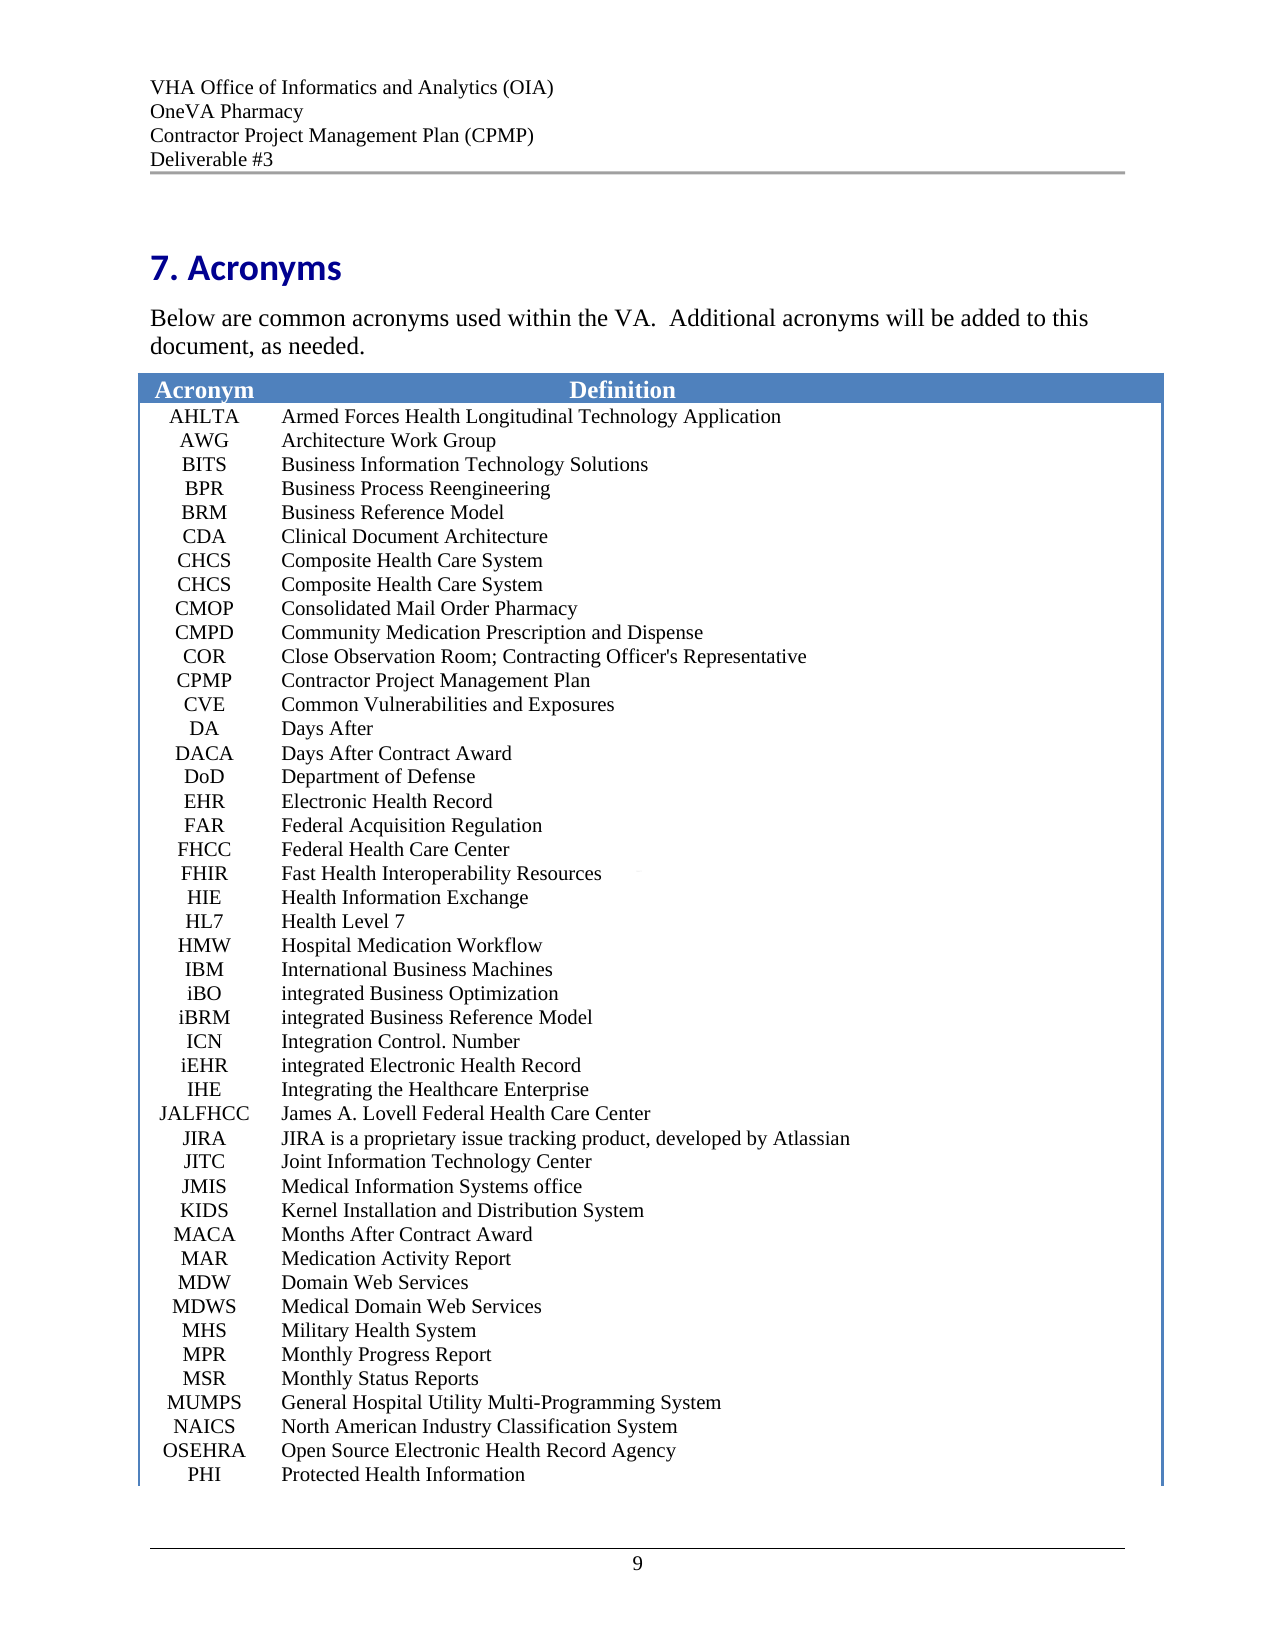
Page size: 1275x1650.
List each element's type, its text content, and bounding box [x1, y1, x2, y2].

table_cell BPR [140, 476, 270, 500]
table_cell Department of Defense [270, 765, 1161, 788]
table_cell integrated Business Optimization [270, 981, 1161, 1005]
table_cell NAICS [140, 1414, 270, 1438]
table_cell Electronic Health Record [270, 789, 1161, 813]
table_cell Monthly Progress Report [270, 1342, 1161, 1366]
table_cell integrated Business Reference Model [270, 1005, 1161, 1029]
table_cell iBO [140, 981, 270, 1005]
table_cell Common Vulnerabilities and Exposures [270, 692, 1161, 716]
table_cell Federal Acquisition Regulation [270, 813, 1161, 837]
table_cell HMW [140, 933, 270, 957]
table_cell MUMPS [140, 1390, 270, 1414]
table_cell General Hospital Utility Multi-Programming System [270, 1390, 1161, 1414]
table_cell MSR [140, 1366, 270, 1390]
table_cell Military Health System [270, 1318, 1161, 1342]
table_cell DACA [140, 740, 270, 764]
table_cell IBM [140, 957, 270, 981]
table_cell MPR [140, 1342, 270, 1366]
table_cell CMOP [140, 596, 270, 620]
table_cell Medication Activity Report [270, 1246, 1161, 1270]
table_cell JIRA is a proprietary issue tracking product, developed by Atlassian [270, 1125, 1161, 1149]
table_cell DoD [140, 765, 270, 788]
table_cell Health Level 7 [270, 909, 1161, 933]
table_cell JIRA [140, 1125, 270, 1149]
table_cell IHE [140, 1077, 270, 1101]
table_cell Contractor Project Management Plan [270, 668, 1161, 692]
table_cell BITS [140, 452, 270, 476]
table_cell International Business Machines [270, 957, 1161, 981]
table_cell Medical Information Systems office [270, 1174, 1161, 1198]
table_cell Business Process Reengineering [270, 476, 1161, 500]
table_cell Monthly Status Reports [270, 1366, 1161, 1390]
table_cell Days After [270, 716, 1161, 740]
table_cell Months After Contract Award [270, 1222, 1161, 1246]
table_cell KIDS [140, 1198, 270, 1222]
table_cell AHLTA [140, 404, 270, 428]
table_cell Architecture Work Group [270, 428, 1161, 452]
table_cell James A. Lovell Federal Health Care Center [270, 1101, 1161, 1125]
table_cell FHCC [140, 837, 270, 861]
table_cell Consolidated Mail Order Pharmacy [270, 596, 1161, 620]
table_cell CMPD [140, 620, 270, 644]
subtitle Acronyms [150, 244, 1125, 290]
table_cell Integration Control. Number [270, 1029, 1161, 1053]
table_cell MDWS [140, 1294, 270, 1318]
table_cell FHIR [140, 861, 270, 885]
table_cell JITC [140, 1150, 270, 1173]
table_cell MHS [140, 1318, 270, 1342]
table_cell Kernel Installation and Distribution System [270, 1198, 1161, 1222]
table_cell Business Information Technology Solutions [270, 452, 1161, 476]
table_cell Fast Health Interoperability Resources [270, 861, 1161, 885]
table_cell CDA [140, 524, 270, 548]
table_cell Federal Health Care Center [270, 837, 1161, 861]
table_cell Community Medication Prescription and Dispense [270, 620, 1161, 644]
table_cell BRM [140, 500, 270, 524]
table_cell iBRM [140, 1005, 270, 1029]
table_cell ICN [140, 1029, 270, 1053]
table_cell CHCS [140, 572, 270, 596]
table_cell iEHR [140, 1053, 270, 1077]
text Below are common acronyms used within the VA. Additional acronyms will be added to this document, as needed. [150, 303, 1162, 360]
table_cell COR [140, 644, 270, 668]
table_header Definition [270, 375, 1161, 403]
table_cell FAR [140, 813, 270, 837]
table_cell Joint Information Technology Center [270, 1150, 1161, 1173]
table_cell OSEHRA [140, 1438, 270, 1462]
table_cell HIE [140, 885, 270, 909]
table_cell Composite Health Care System [270, 572, 1161, 596]
table_cell PHI [140, 1462, 270, 1486]
table_cell Days After Contract Award [270, 740, 1161, 764]
table_cell MAR [140, 1246, 270, 1270]
table_cell Health Information Exchange [270, 885, 1161, 909]
table_header Acronym [140, 375, 270, 403]
table_cell Integrating the Healthcare Enterprise [270, 1077, 1161, 1101]
table_cell HL7 [140, 909, 270, 933]
table_cell MDW [140, 1270, 270, 1294]
table_cell DA [140, 716, 270, 740]
table_cell EHR [140, 789, 270, 813]
table_cell Open Source Electronic Health Record Agency [270, 1438, 1161, 1462]
table_cell MACA [140, 1222, 270, 1246]
table_cell CHCS [140, 548, 270, 572]
table_cell AWG [140, 428, 270, 452]
table_cell CPMP [140, 668, 270, 692]
table_cell CVE [140, 692, 270, 716]
table_cell JMIS [140, 1174, 270, 1198]
table_cell Protected Health Information [270, 1462, 1161, 1486]
table_cell Composite Health Care System [270, 548, 1161, 572]
table_cell Close Observation Room; Contracting Officer's Representative [270, 644, 1161, 668]
table_cell Domain Web Services [270, 1270, 1161, 1294]
table_cell Medical Domain Web Services [270, 1294, 1161, 1318]
table_cell Business Reference Model [270, 500, 1161, 524]
table_cell Clinical Document Architecture [270, 524, 1161, 548]
table_cell JALFHCC [140, 1101, 270, 1125]
table_cell Hospital Medication Workflow [270, 933, 1161, 957]
table_cell integrated Electronic Health Record [270, 1053, 1161, 1077]
table_cell North American Industry Classification System [270, 1414, 1161, 1438]
table_cell Armed Forces Health Longitudinal Technology Application [270, 404, 1161, 428]
